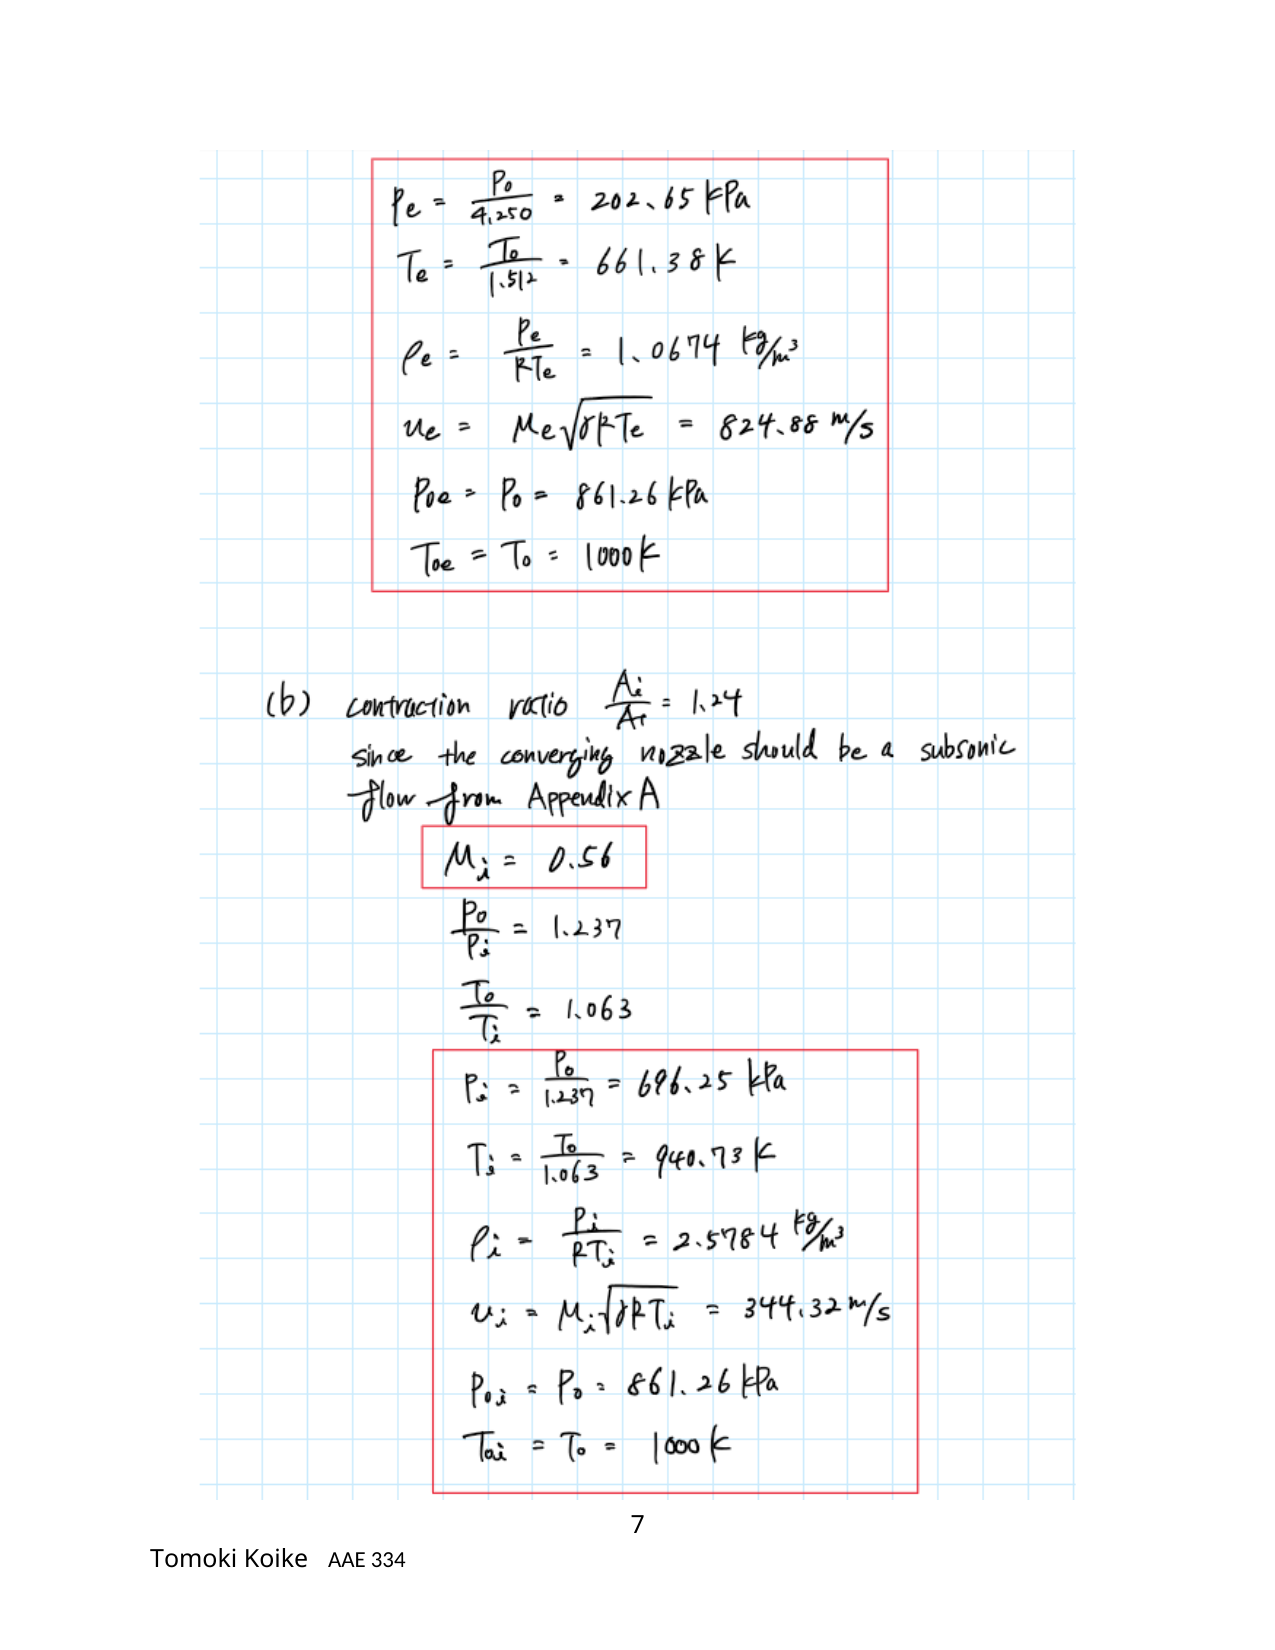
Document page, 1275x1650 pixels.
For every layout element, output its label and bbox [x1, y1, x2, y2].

picture [199, 150, 1076, 1500]
